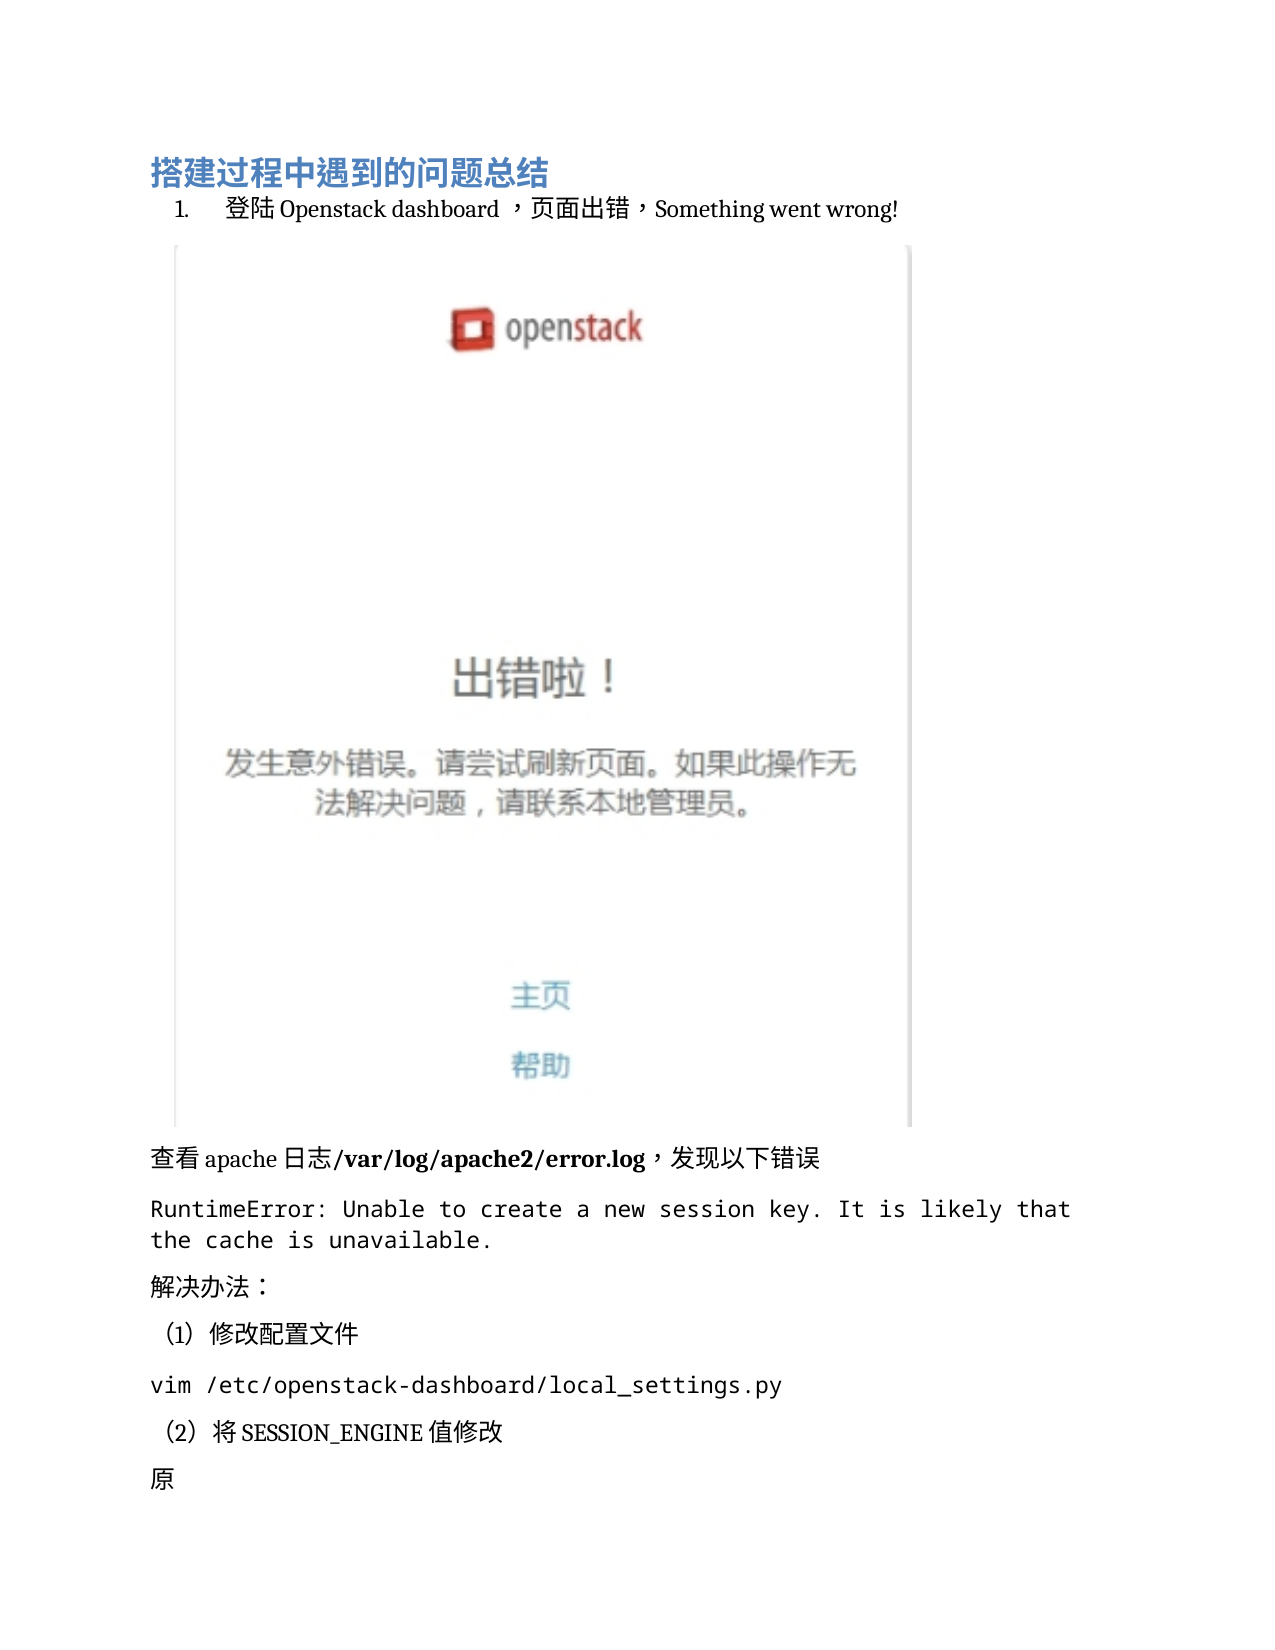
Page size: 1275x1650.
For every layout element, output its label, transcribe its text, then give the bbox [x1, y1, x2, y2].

text vim /etc/openstack-dashboard/local_settings.py [150, 1369, 1125, 1400]
subtitle 搭建过程中遇到的问题总结 [150, 150, 1125, 195]
text 解决办法： [150, 1274, 1125, 1302]
text （1）修改配置文件 [150, 1321, 1125, 1350]
picture [174, 245, 912, 1127]
text RuntimeError: Unable to create a new session key. It is likely that the cache is unavailable. [150, 1192, 1125, 1255]
list 登陆Openstack dashboard ，页面出错，Something went wrong! [175, 195, 1125, 224]
text （2）将SESSION_ENGINE值修改 [150, 1419, 1125, 1447]
text 原 [150, 1466, 1125, 1495]
text 查看apache日志/var/log/apache2/error.log，发现以下错误 [150, 1145, 1125, 1174]
